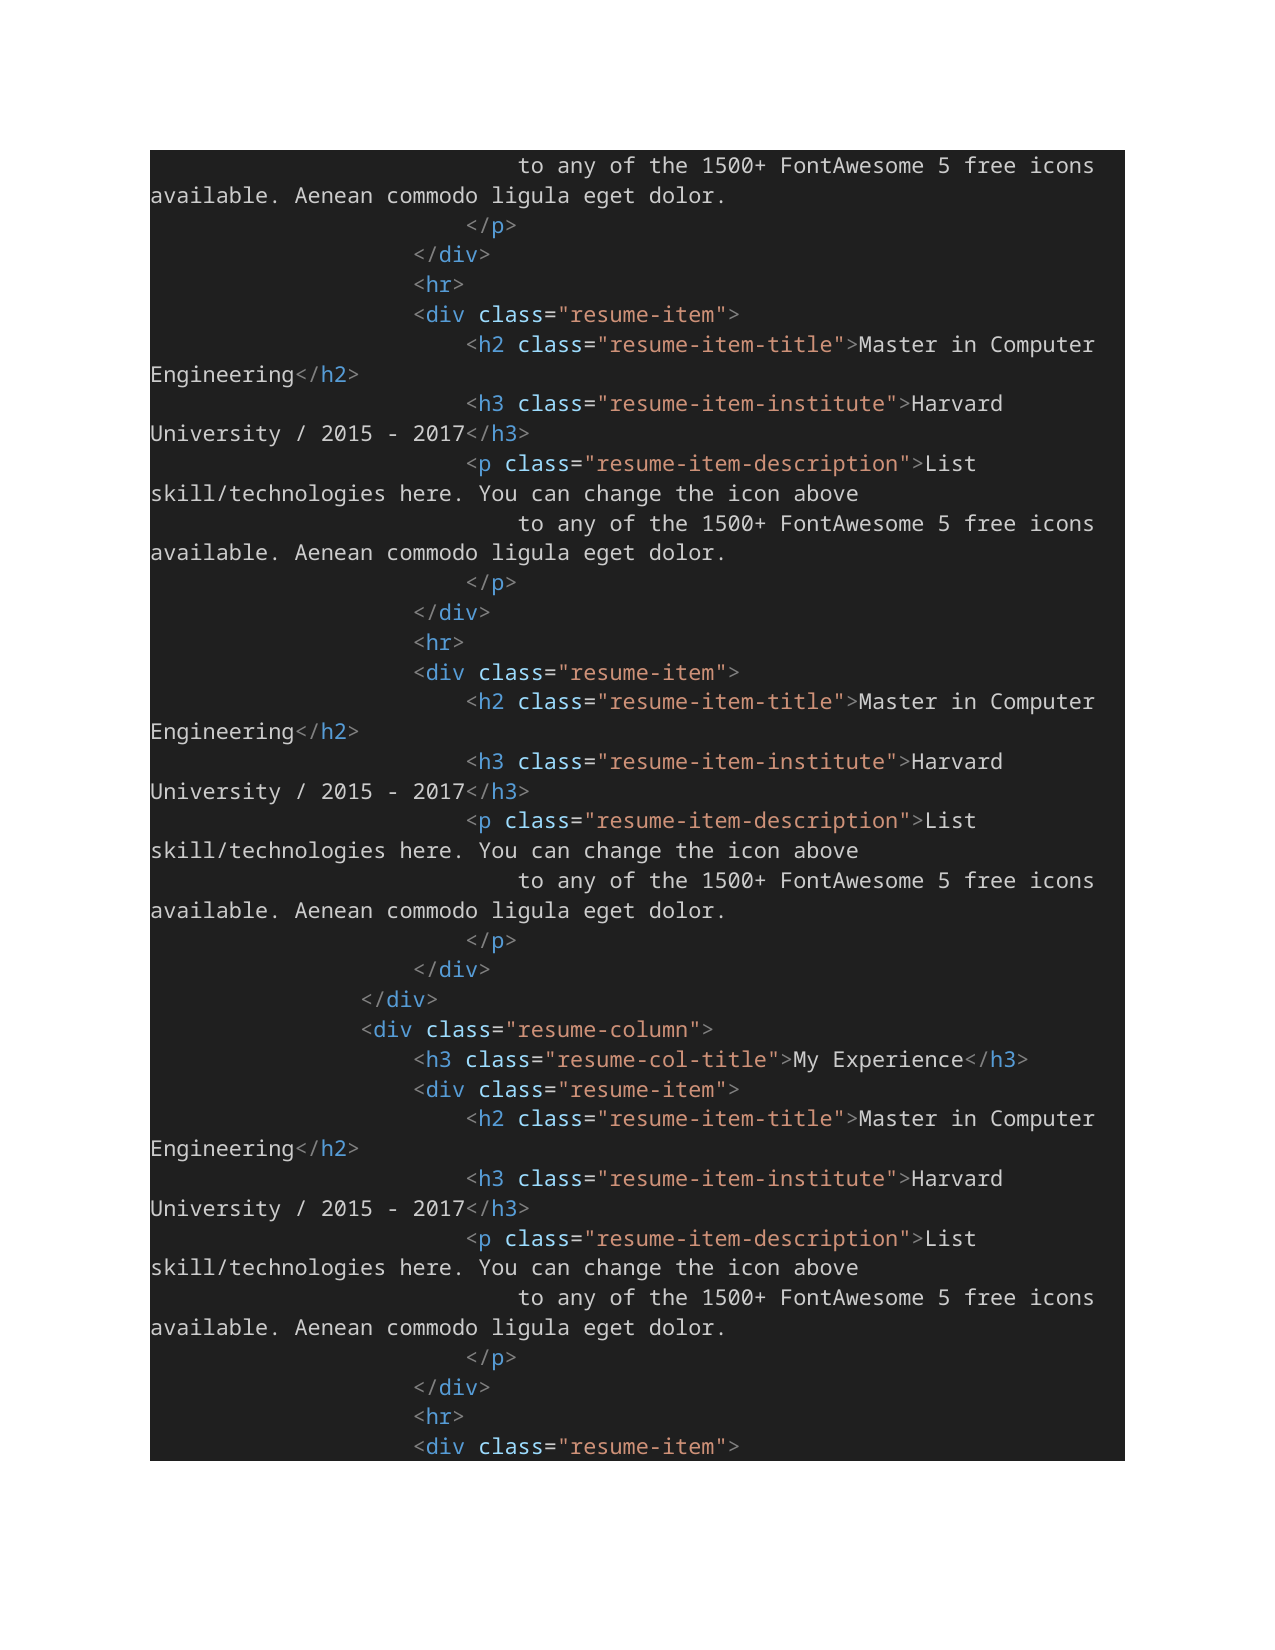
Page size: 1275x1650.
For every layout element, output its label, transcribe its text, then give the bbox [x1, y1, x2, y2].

text </div> [150, 954, 1125, 984]
text </p> [150, 567, 1125, 597]
text </div> [150, 239, 1125, 269]
text <hr> [150, 627, 1125, 656]
text </div> [150, 984, 1125, 1014]
text </p> [150, 1342, 1125, 1371]
text </div> [150, 1371, 1125, 1401]
text <div class="resume-item"> [150, 656, 1125, 686]
text <h3 class="resume-item-institute">Harvard University / 2015 - 2017</h3> [150, 388, 1125, 448]
text to any of the 1500+ FontAwesome 5 free icons available. Aenean commodo ligula eget dolor. [150, 865, 1125, 924]
text to any of the 1500+ FontAwesome 5 free icons available. Aenean commodo ligula eget dolor. [150, 1282, 1125, 1342]
text <p class="resume-item-description">List skill/technologies here. You can change the icon above [150, 805, 1125, 865]
text <p class="resume-item-description">List skill/technologies here. You can change the icon above [150, 448, 1125, 507]
text <h2 class="resume-item-title">Master in Computer Engineering</h2> [150, 686, 1125, 746]
text to any of the 1500+ FontAwesome 5 free icons available. Aenean commodo ligula eget dolor. [150, 507, 1125, 567]
text </p> [150, 924, 1125, 954]
text <div class="resume-column"> [150, 1014, 1125, 1044]
text <h3 class="resume-item-institute">Harvard University / 2015 - 2017</h3> [150, 1163, 1125, 1222]
text <h2 class="resume-item-title">Master in Computer Engineering</h2> [150, 1103, 1125, 1163]
text </div> [150, 597, 1125, 627]
text <h3 class="resume-item-institute">Harvard University / 2015 - 2017</h3> [150, 746, 1125, 805]
text <h2 class="resume-item-title">Master in Computer Engineering</h2> [150, 329, 1125, 388]
text <div class="resume-item"> [150, 1431, 1125, 1461]
text <h3 class="resume-col-title">My Experience</h3> [150, 1044, 1125, 1073]
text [150, 1222, 1125, 1282]
text </p> [150, 209, 1125, 239]
text <hr> [150, 1401, 1125, 1431]
text to any of the 1500+ FontAwesome 5 free icons available. Aenean commodo ligula eget dolor. [150, 150, 1125, 209]
text <div class="resume-item"> [150, 1073, 1125, 1103]
text <hr> [150, 269, 1125, 299]
text <div class="resume-item"> [150, 299, 1125, 329]
